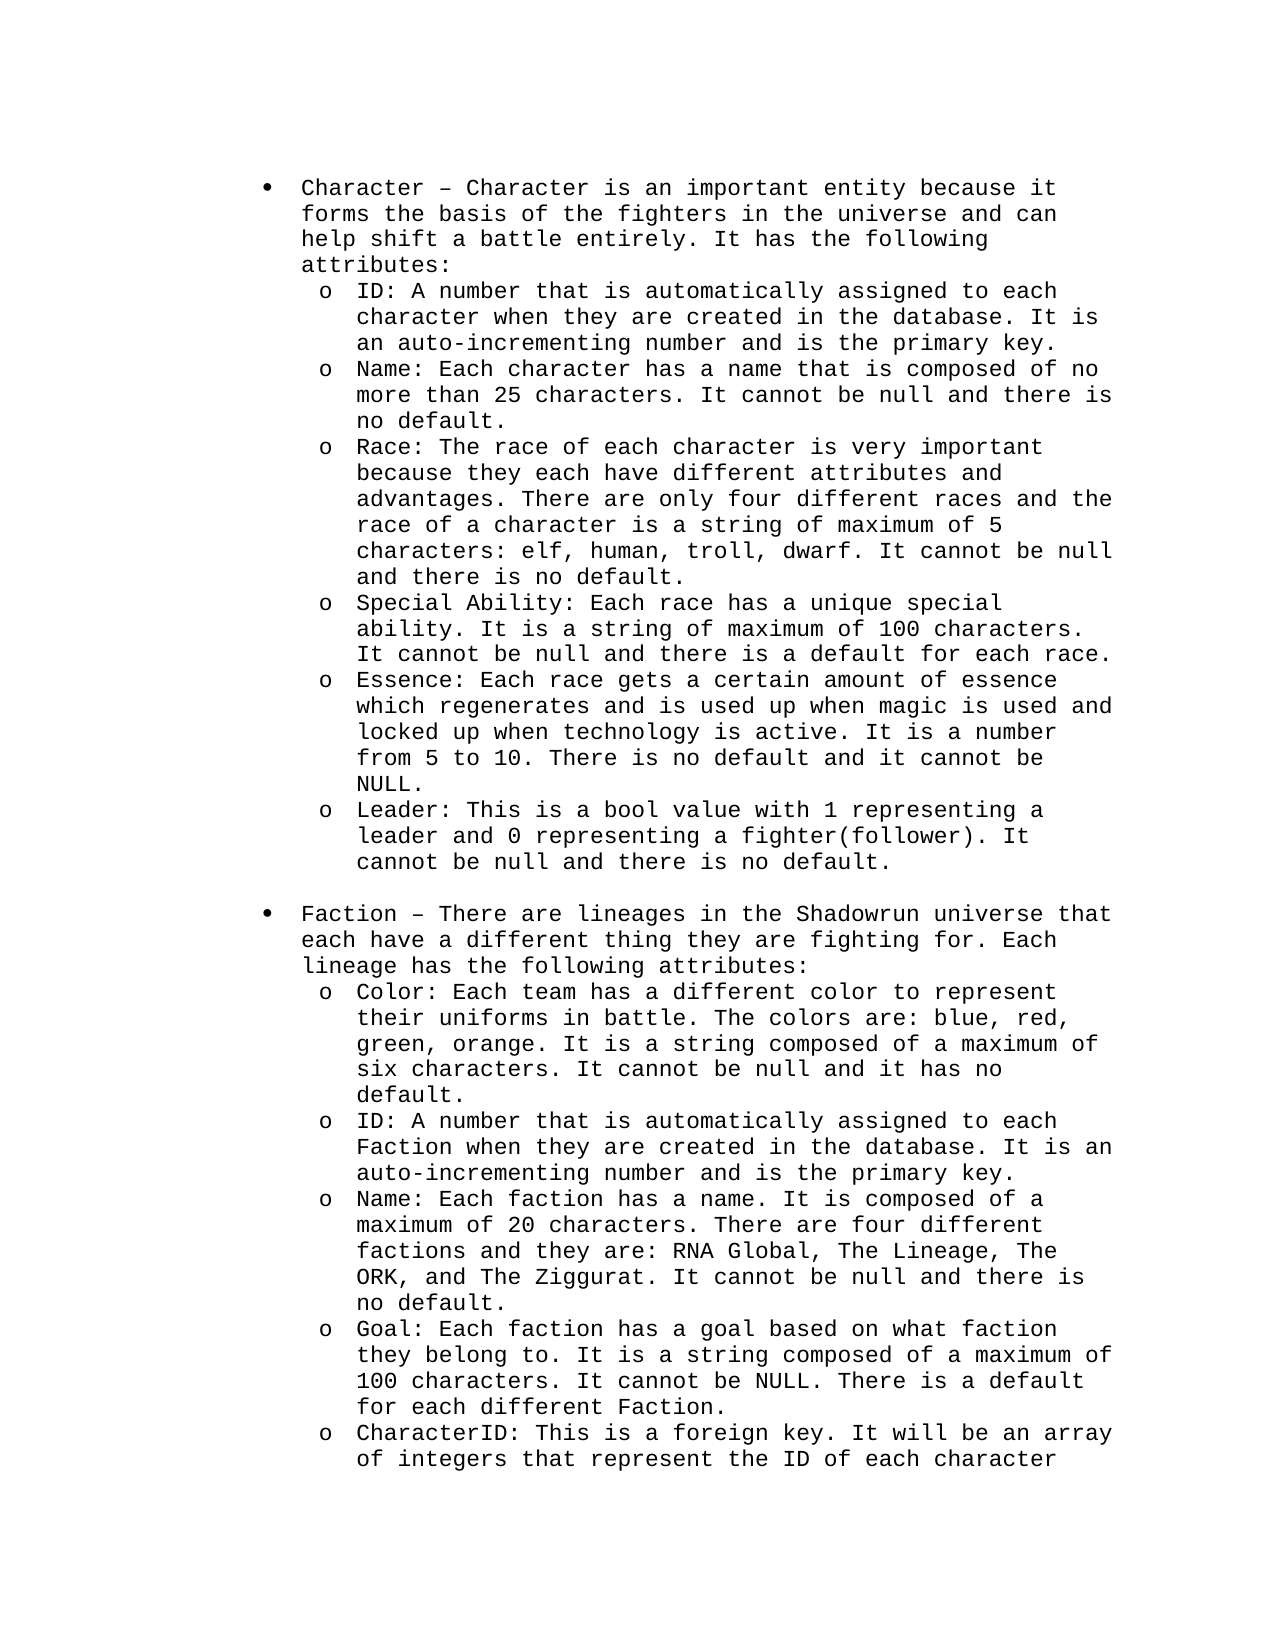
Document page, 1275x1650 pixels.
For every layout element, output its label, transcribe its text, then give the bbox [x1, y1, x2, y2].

list Race: The race of each character is very important because they each have different attributes and advantages. There are only four different races and the race of a character is a string of maximum of 5 characters: elf, human, troll, dwarf. It cannot be null and there is no default. [319, 435, 1125, 591]
list Leader: This is a bool value with 1 representing a leader and 0 representing a fighter(follower). It cannot be null and there is no default. [319, 798, 1125, 876]
list Name: Each character has a name that is composed of no more than 25 characters. It cannot be null and there is no default. [319, 357, 1125, 435]
list Color: Each team has a different color to represent their uniforms in battle. The colors are: blue, red, green, orange. It is a string composed of a maximum of six characters. It cannot be null and it has no default. [319, 980, 1125, 1110]
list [319, 1421, 1125, 1473]
list Name: Each faction has a name. It is composed of a maximum of 20 characters. There are four different factions and they are: RNA Global, The Lineage, The ORK, and The Ziggurat. It cannot be null and there is no default. [319, 1187, 1125, 1317]
list Special Ability: Each race has a unique special ability. It is a string of maximum of 100 characters. It cannot be null and there is a default for each race. [319, 591, 1125, 669]
list Faction – There are lineages in the Shadowrun universe that each have a different thing they are fighting for. Each lineage has the following attributes: [263, 902, 1125, 980]
list Goal: Each faction has a goal based on what faction they belong to. It is a string composed of a maximum of 100 characters. It cannot be NULL. There is a default for each different Faction. [319, 1317, 1125, 1421]
list ID: A number that is automatically assigned to each character when they are created in the database. It is an auto-incrementing number and is the primary key. [319, 280, 1125, 357]
list ID: A number that is automatically assigned to each Faction when they are created in the database. It is an auto-incrementing number and is the primary key. [319, 1110, 1125, 1187]
list Character – Character is an important entity because it forms the basis of the fighters in the universe and can help shift a battle entirely. It has the following attributes: [263, 176, 1125, 280]
list Essence: Each race gets a certain amount of essence which regenerates and is used up when magic is used and locked up when technology is active. It is a number from 5 to 10. There is no default and it cannot be NULL. [319, 669, 1125, 798]
